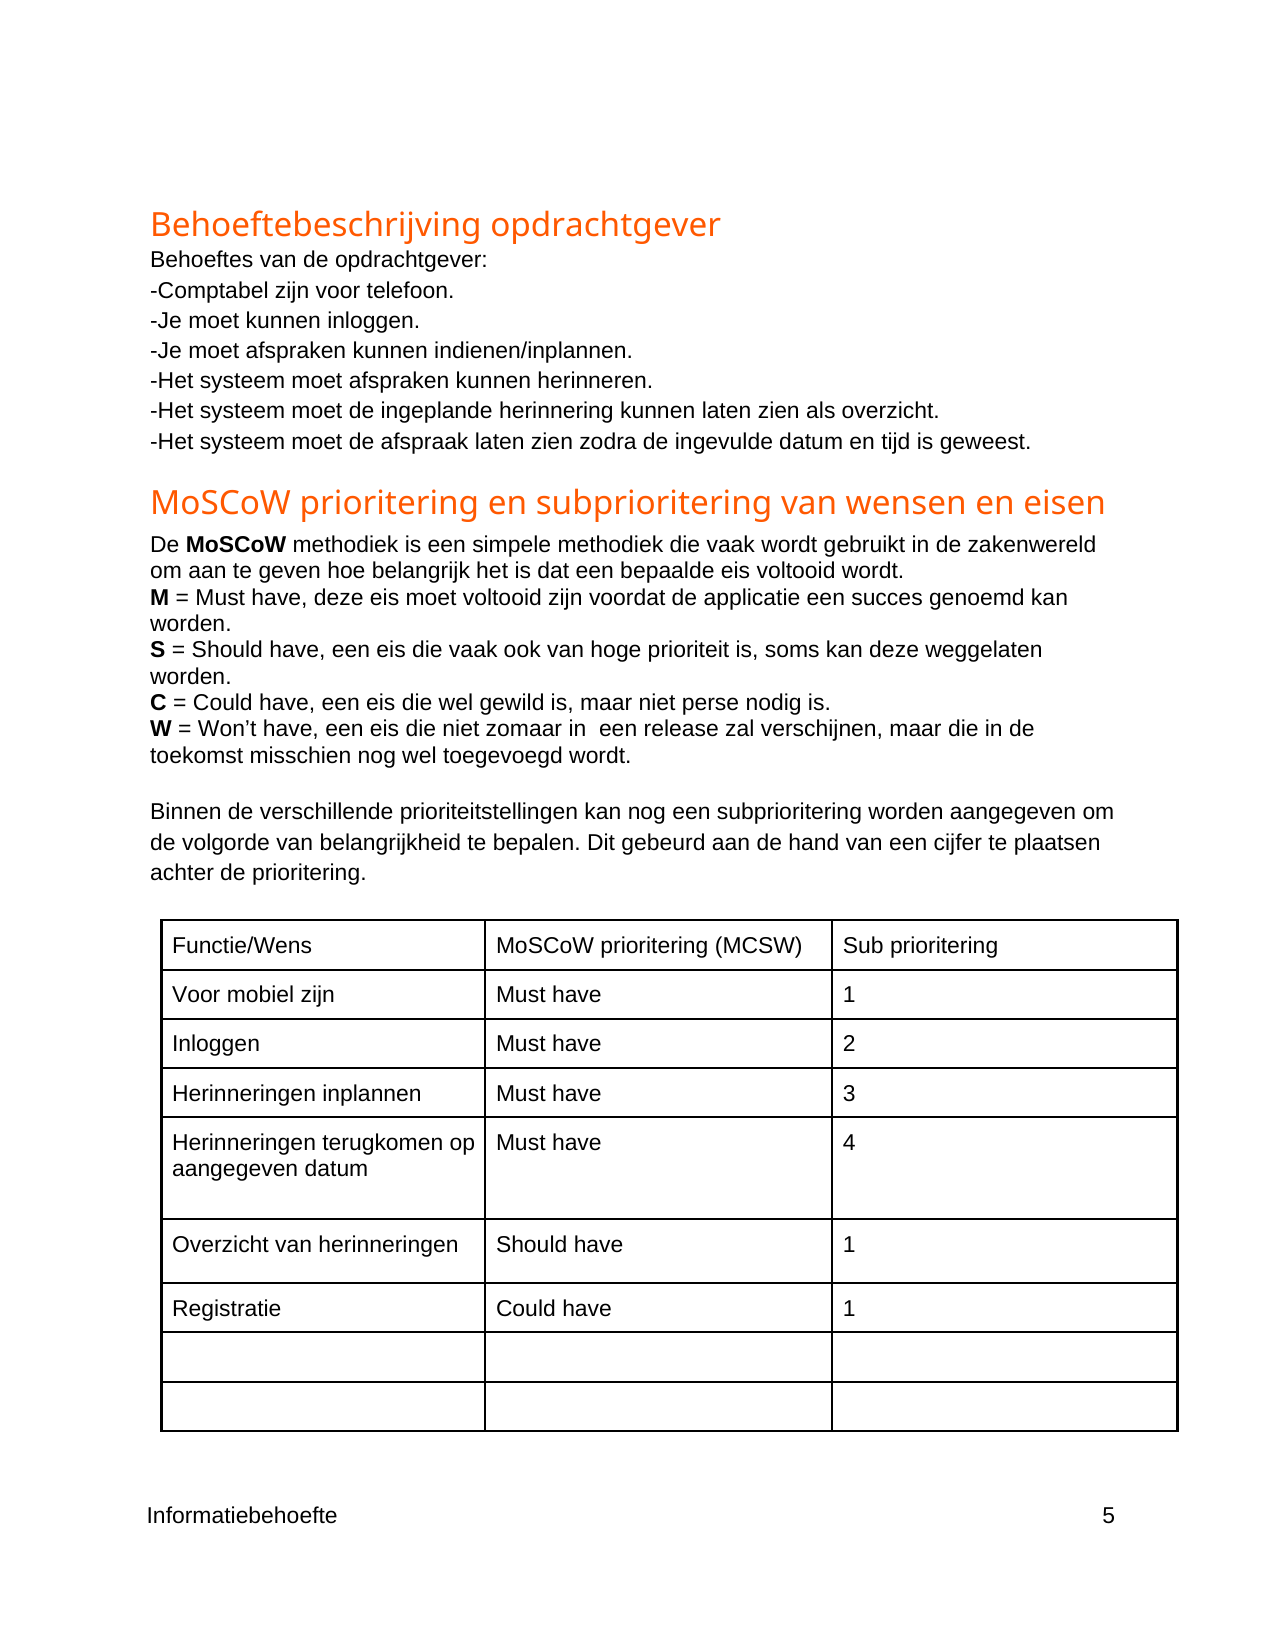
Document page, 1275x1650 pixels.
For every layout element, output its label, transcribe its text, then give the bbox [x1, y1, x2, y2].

table_cell [833, 1383, 1176, 1430]
table_cell 1 [833, 1220, 1176, 1282]
table_cell [163, 1383, 484, 1430]
text De MoSCoW methodiek is een simpele methodiek die vaak wordt gebruikt in de zakenwereld om aan te geven hoe belangrijk het is dat een bepaalde eis voltooid wordt. [150, 531, 1125, 584]
table_cell Must have [486, 1020, 831, 1067]
table_cell 1 [833, 1284, 1176, 1331]
text -Het systeem moet de afspraak laten zien zodra de ingevulde datum en tijd is geweest. [150, 428, 1125, 454]
table_cell 3 [833, 1069, 1176, 1116]
table_cell [833, 1333, 1176, 1381]
text S = Should have, een eis die vaak ook van hoge prioriteit is, soms kan deze weggelaten worden. [150, 636, 1125, 689]
table_header MoSCoW prioritering (MCSW) [486, 921, 831, 968]
subtitle MoSCoW prioritering en subprioritering van wensen en eisen [150, 479, 1125, 524]
table_cell Herinneringen inplannen [163, 1069, 484, 1116]
table_cell Must have [486, 1118, 831, 1218]
text Behoeftes van de opdrachtgever: [150, 246, 1125, 273]
table_cell Registratie [163, 1284, 484, 1331]
text C = Could have, een eis die wel gewild is, maar niet perse nodig is. [150, 689, 1125, 715]
text -Het systeem moet afspraken kunnen herinneren. [150, 367, 1125, 394]
table_cell 2 [833, 1020, 1176, 1067]
table_cell [486, 1333, 831, 1381]
table_cell [486, 1383, 831, 1430]
table_cell Voor mobiel zijn [163, 971, 484, 1018]
table_cell Herinneringen terugkomen op aangegeven datum [163, 1118, 484, 1218]
text -Comptabel zijn voor telefoon. [150, 277, 1125, 303]
table_cell [163, 1333, 484, 1381]
table_cell Could have [486, 1284, 831, 1331]
table_cell Overzicht van herinneringen [163, 1220, 484, 1282]
text Binnen de verschillende prioriteitstellingen kan nog een subprioritering worden aangegeven om de volgorde van belangrijkheid te bepalen. Dit gebeurd aan de hand van een cijfer te plaatsen achter de prioritering. [150, 798, 1125, 885]
table_cell 4 [833, 1118, 1176, 1218]
table_header Sub prioritering [833, 921, 1176, 968]
text -Je moet kunnen inloggen. [150, 307, 1125, 333]
text W = Won’t have, een eis die niet zomaar in een release zal verschijnen, maar die in de toekomst misschien nog wel toegevoegd wordt. [150, 715, 1125, 768]
table_cell Must have [486, 971, 831, 1018]
text -Je moet afspraken kunnen indienen/inplannen. [150, 337, 1125, 363]
table_cell Should have [486, 1220, 831, 1282]
text -Het systeem moet de ingeplande herinnering kunnen laten zien als overzicht. [150, 397, 1125, 424]
table_cell Inloggen [163, 1020, 484, 1067]
table_cell 1 [833, 971, 1176, 1018]
table_header Functie/Wens [163, 921, 484, 968]
table_cell Must have [486, 1069, 831, 1116]
subtitle Behoeftebeschrijving opdrachtgever [150, 201, 1125, 246]
text M = Must have, deze eis moet voltooid zijn voordat de applicatie een succes genoemd kan worden. [150, 584, 1125, 636]
